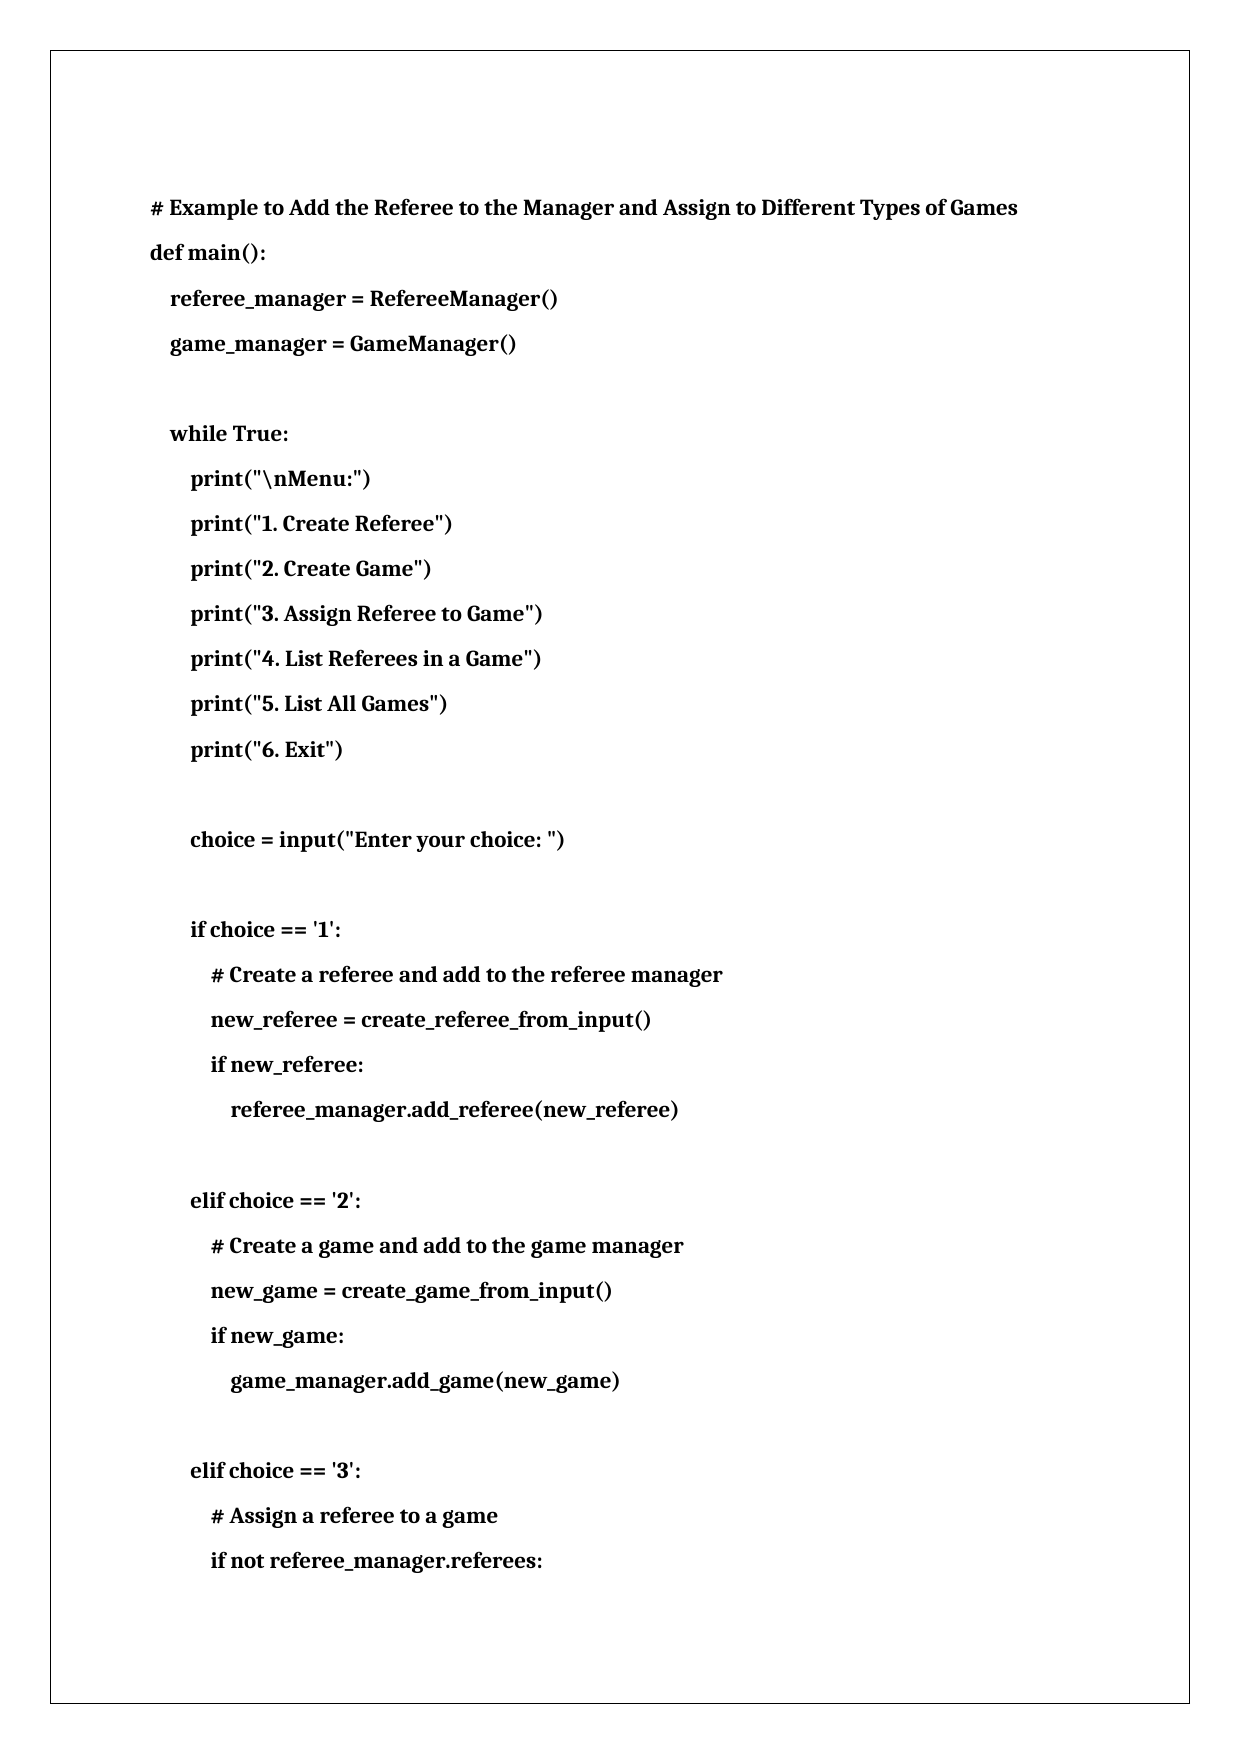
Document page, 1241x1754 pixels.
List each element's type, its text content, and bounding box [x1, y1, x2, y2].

text elif choice == '3': [150, 1458, 1090, 1484]
text if new_game: [150, 1323, 1090, 1349]
text game_manager = GameManager() [150, 330, 1090, 357]
text # Assign a referee to a game [150, 1503, 1090, 1529]
text referee_manager.add_referee(new_referee) [150, 1097, 1090, 1123]
text new_referee = create_referee_from_input() [150, 1007, 1090, 1033]
text # Create a referee and add to the referee manager [150, 962, 1090, 988]
text if choice == '1': [150, 917, 1090, 943]
text game_manager.add_game(new_game) [150, 1368, 1090, 1394]
text def main(): [150, 240, 1090, 267]
text # Example to Add the Referee to the Manager and Assign to Different Types of Games [150, 195, 1090, 221]
text print("1. Create Referee") [150, 511, 1090, 537]
text elif choice == '2': [150, 1187, 1090, 1214]
text while True: [150, 421, 1090, 447]
text new_game = create_game_from_input() [150, 1278, 1090, 1304]
text print("2. Create Game") [150, 556, 1090, 582]
text # Create a game and add to the game manager [150, 1232, 1090, 1259]
text print("\nMenu:") [150, 466, 1090, 492]
text print("5. List All Games") [150, 691, 1090, 718]
text print("4. List Referees in a Game") [150, 646, 1090, 672]
text if not referee_manager.referees: [150, 1548, 1090, 1574]
text referee_manager = RefereeManager() [150, 285, 1090, 312]
text print("6. Exit") [150, 736, 1090, 763]
text if new_referee: [150, 1052, 1090, 1078]
text choice = input("Enter your choice: ") [150, 827, 1090, 853]
text print("3. Assign Referee to Game") [150, 601, 1090, 627]
